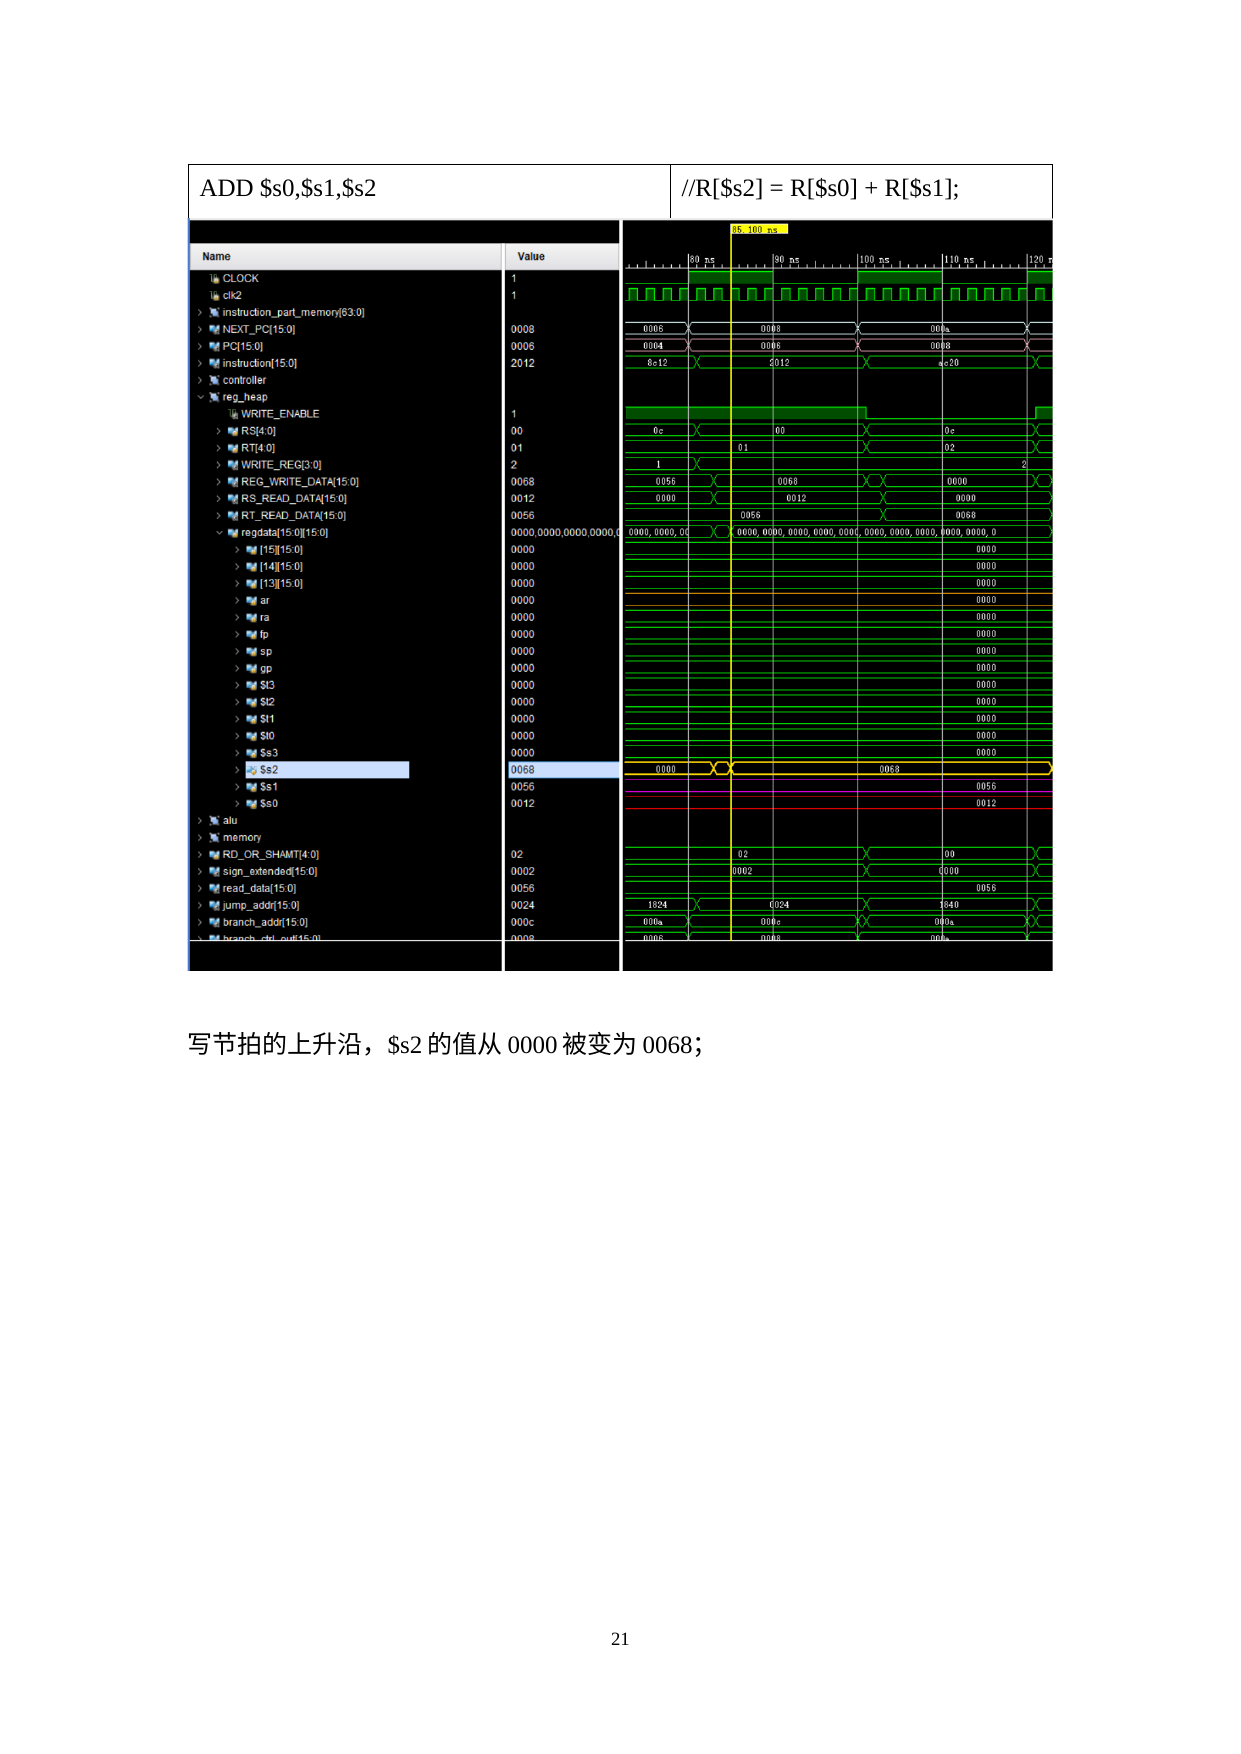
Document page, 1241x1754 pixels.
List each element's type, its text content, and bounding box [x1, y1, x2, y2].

picture [187, 218, 1053, 971]
table_header ADD $s0,$s1,$s2 [189, 165, 670, 218]
table_header //R[$s2] = R[$s0] + R[$s1]; [671, 165, 1052, 218]
text 写节拍的上升沿，$s2的值从0000被变为0068； [187, 1008, 1053, 1076]
